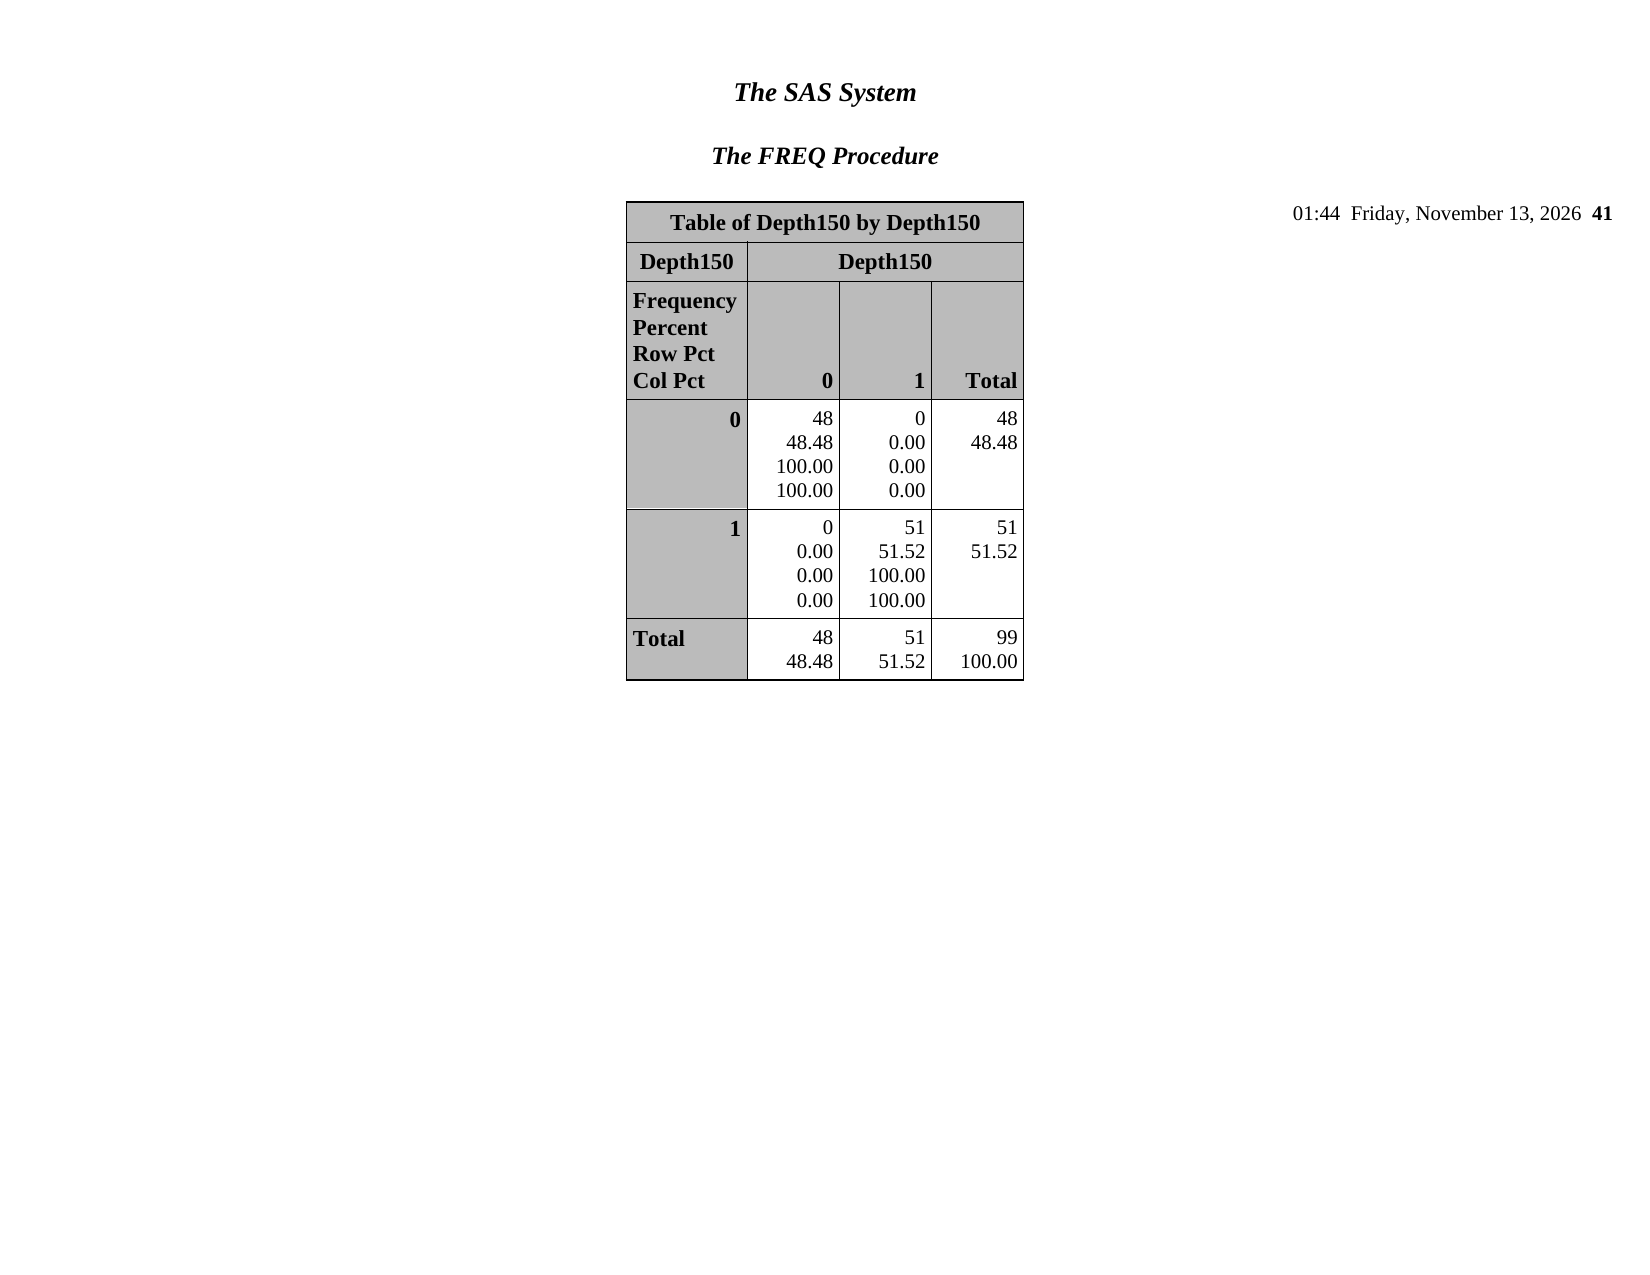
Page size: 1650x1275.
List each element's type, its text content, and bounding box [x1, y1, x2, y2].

table_cell 0 0.00 0.00 0.00 [748, 510, 839, 618]
table_cell Total [932, 282, 1023, 399]
table_cell 0 0.00 0.00 0.00 [840, 400, 931, 508]
table_cell Depth150 [748, 243, 1023, 281]
table_cell Total [627, 619, 747, 679]
table_cell 0 [748, 282, 839, 399]
table_cell 1 [840, 282, 931, 399]
table_cell 0 [627, 400, 747, 508]
table_cell 99 100.00 [932, 619, 1023, 679]
table_cell 48 48.48 100.00 100.00 [748, 400, 839, 508]
table_header Table of Depth150 by Depth150 [627, 203, 1023, 241]
table_cell 51 51.52 100.00 100.00 [840, 510, 931, 618]
table_cell Frequency Percent Row Pct Col Pct [627, 282, 747, 399]
table_cell 51 51.52 [932, 510, 1023, 618]
table_cell Depth150 [627, 243, 747, 281]
table_cell 48 48.48 [932, 400, 1023, 508]
table_cell 1 [627, 510, 747, 618]
table_cell 48 48.48 [748, 619, 839, 679]
table_cell 51 51.52 [840, 619, 931, 679]
